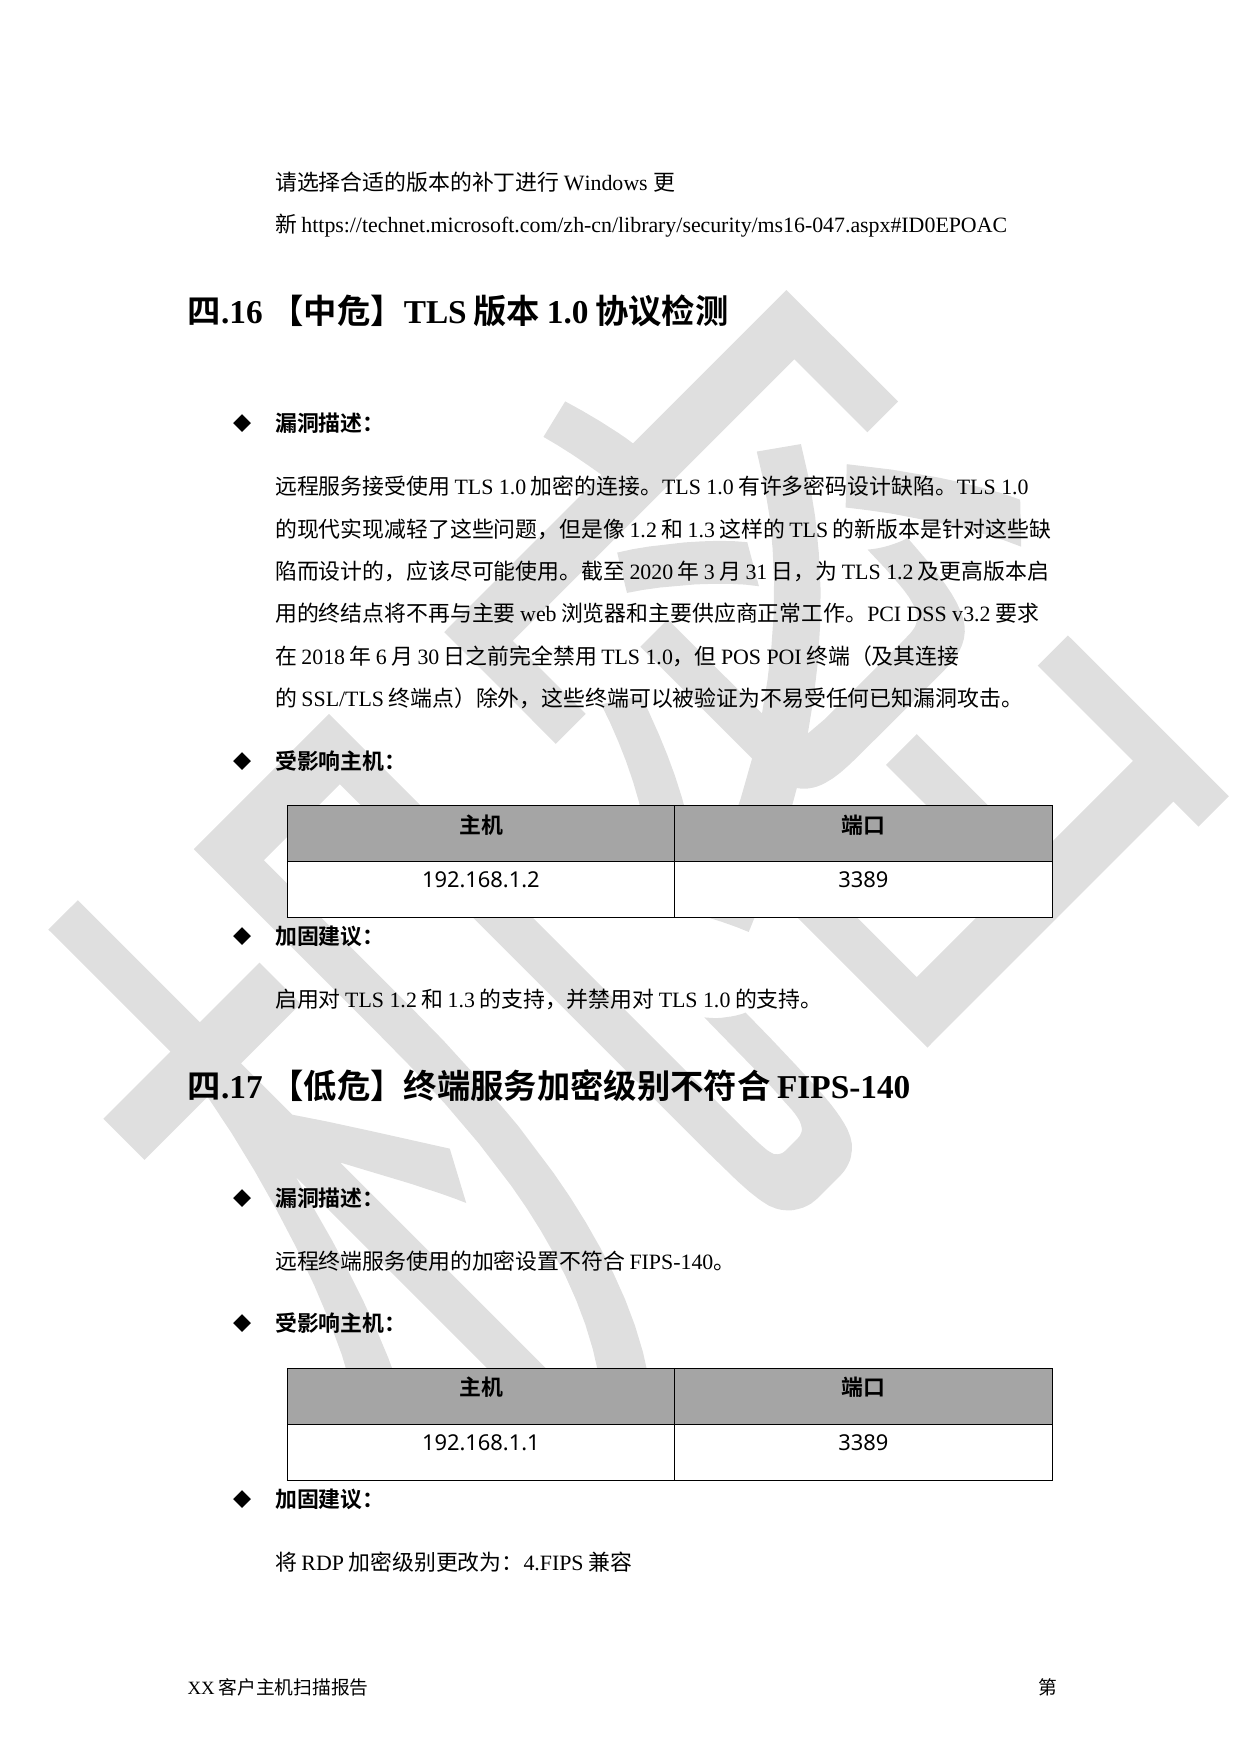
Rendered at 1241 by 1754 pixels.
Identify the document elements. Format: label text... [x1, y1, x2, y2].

text 远程终端服务使用的加密设置不符合FIPS-140。 [275, 1243, 1053, 1277]
text 【低危】终端服务加密级别不符合FIPS-140 [187, 1050, 1053, 1118]
text 漏洞描述： [231, 405, 1053, 439]
text 加固建议： [231, 1481, 1053, 1515]
text 加固建议： [231, 918, 1053, 952]
text 受影响主机： [231, 1305, 1053, 1339]
table_header 端口 [675, 1369, 1052, 1424]
text 漏洞描述： [231, 1180, 1053, 1214]
table_header 端口 [675, 806, 1052, 861]
table_cell 192.168.1.2 [288, 862, 674, 917]
table_cell 192.168.1.1 [288, 1425, 674, 1480]
text 受影响主机： [231, 743, 1053, 777]
text 请选择合适的版本的补丁进行Windows 更新https://technet.microsoft.com/zh-cn/library/security/ms16-047.aspx#ID0EPOAC [275, 164, 1053, 240]
table_header 主机 [288, 806, 674, 861]
table_cell 3389 [675, 862, 1052, 917]
text 将RDP加密级别更改为：4.FIPS兼容 [275, 1543, 1053, 1577]
table_cell 3389 [675, 1425, 1052, 1480]
text 启用对TLS 1.2和1.3的支持，并禁用对TLS 1.0的支持。 [275, 981, 1053, 1015]
table_header 主机 [288, 1369, 674, 1424]
text 【中危】TLS版本1.0协议检测 [187, 275, 1053, 343]
text 远程服务接受使用TLS 1.0加密的连接。TLS 1.0有许多密码设计缺陷。TLS 1.0的现代实现减轻了这些问题，但是像1.2和1.3这样的TLS的新版本是针对这些缺陷而设计的，应该尽可能使用。截至2020年3月31日，为TLS 1.2及更高版本启用的终结点将不再与主要web浏览器和主要供应商正常工作。PCI DSS v3.2要求在2018年6月30日之前完全禁用TLS 1.0，但POS POI终端（及其连接的SSL/TLS终端点）除外，这些终端可以被验证为不易受任何已知漏洞攻击。 [275, 468, 1053, 714]
